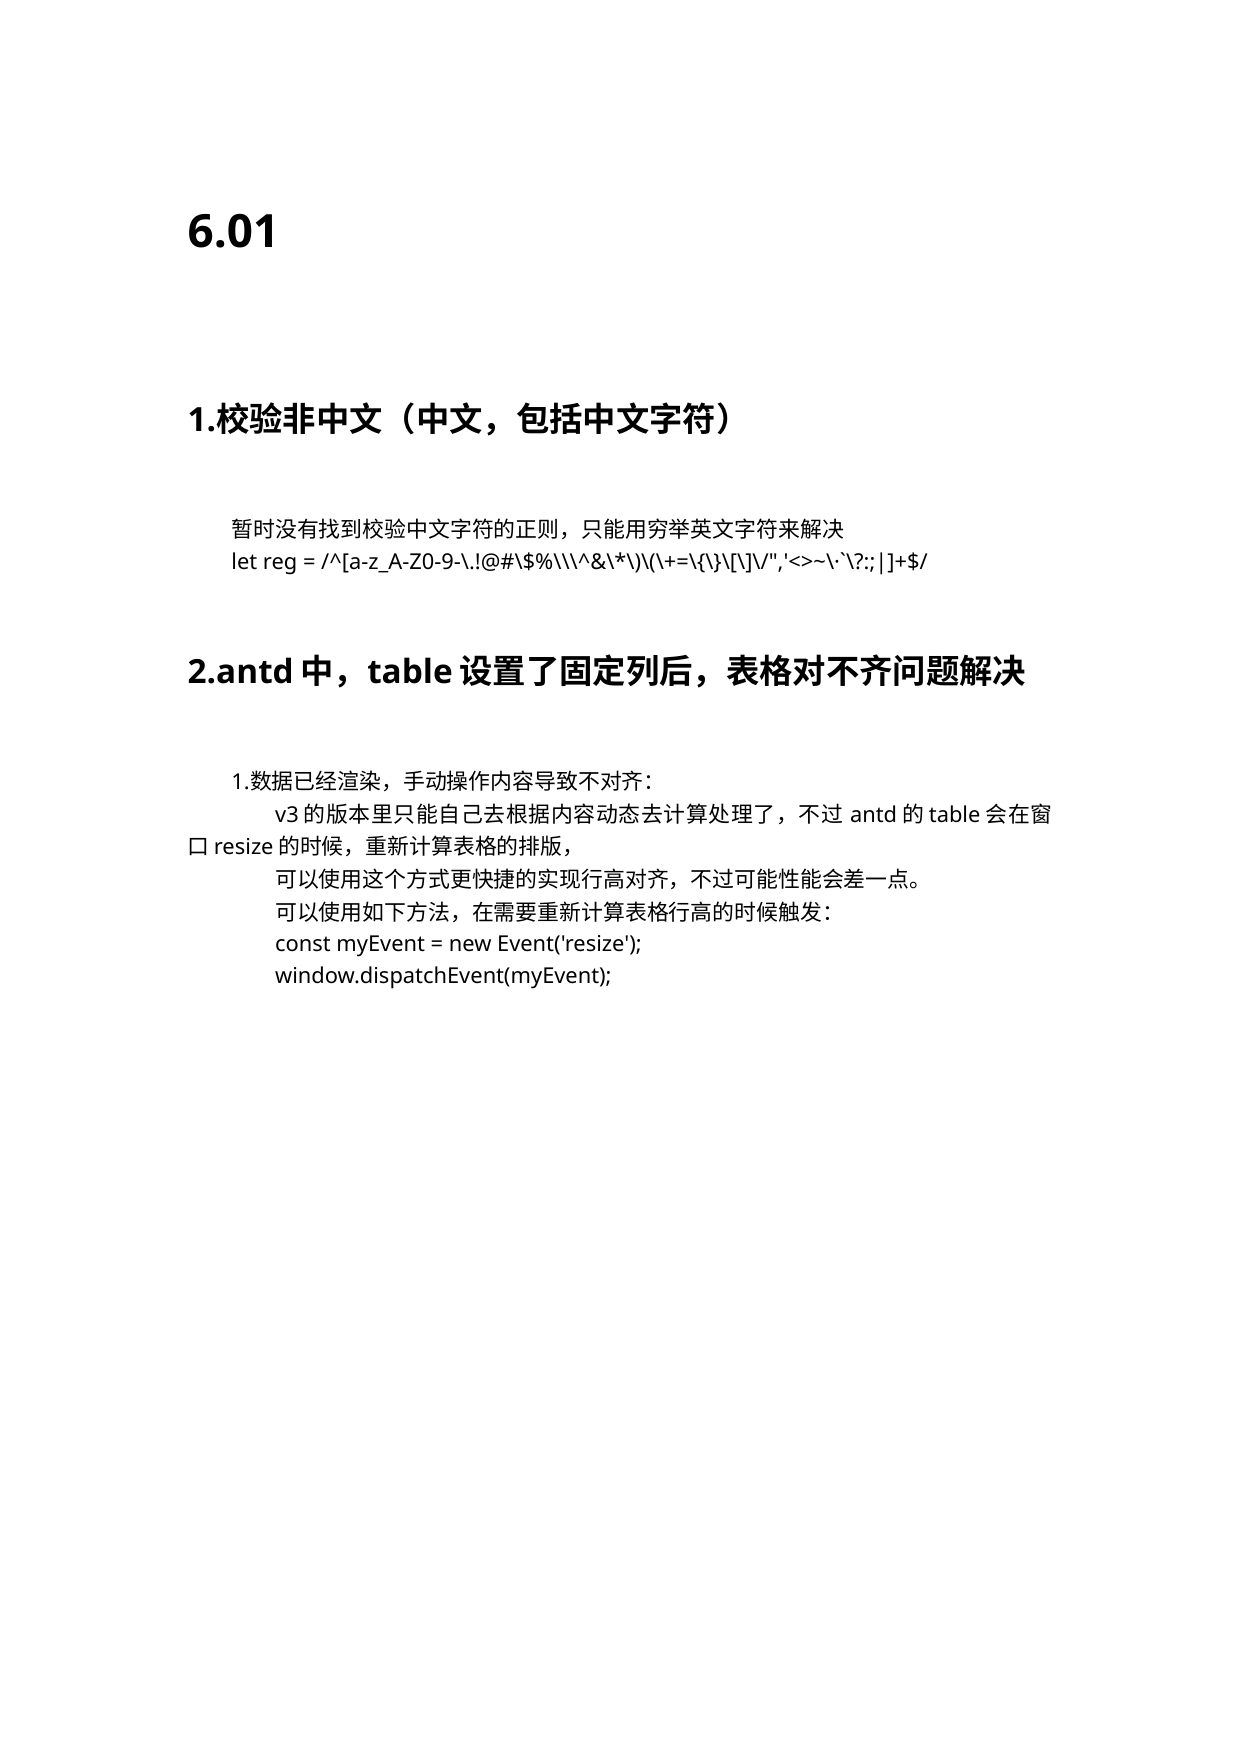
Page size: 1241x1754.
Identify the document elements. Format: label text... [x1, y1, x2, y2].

text 1.数据已经渲染，手动操作内容导致不对齐： [187, 764, 1053, 797]
text 可以使用这个方式更快捷的实现行高对齐，不过可能性能会差一点。 [187, 862, 1053, 894]
subtitle 6.01 [187, 197, 1053, 262]
text let reg = /^[a-z_A-Z0-9-\.!@#\$%\\\^&\*\)\(\+=\{\}\[\]\/",'<>~\·`\?:;|]+$/ [187, 544, 1053, 577]
text v3的版本里只能自己去根据内容动态去计算处理了，不过antd的table会在窗口resize的时候，重新计算表格的排版， [187, 797, 1053, 862]
text window.dispatchEvent(myEvent); [187, 959, 1053, 992]
subtitle 1.校验非中文（中文，包括中文字符） [187, 385, 1053, 450]
text 暂时没有找到校验中文字符的正则，只能用穷举英文字符来解决 [187, 512, 1053, 544]
text 可以使用如下方法，在需要重新计算表格行高的时候触发： [187, 894, 1053, 927]
text const myEvent = new Event('resize'); [187, 927, 1053, 959]
subtitle 2.antd中，table设置了固定列后，表格对不齐问题解决 [187, 637, 1053, 702]
